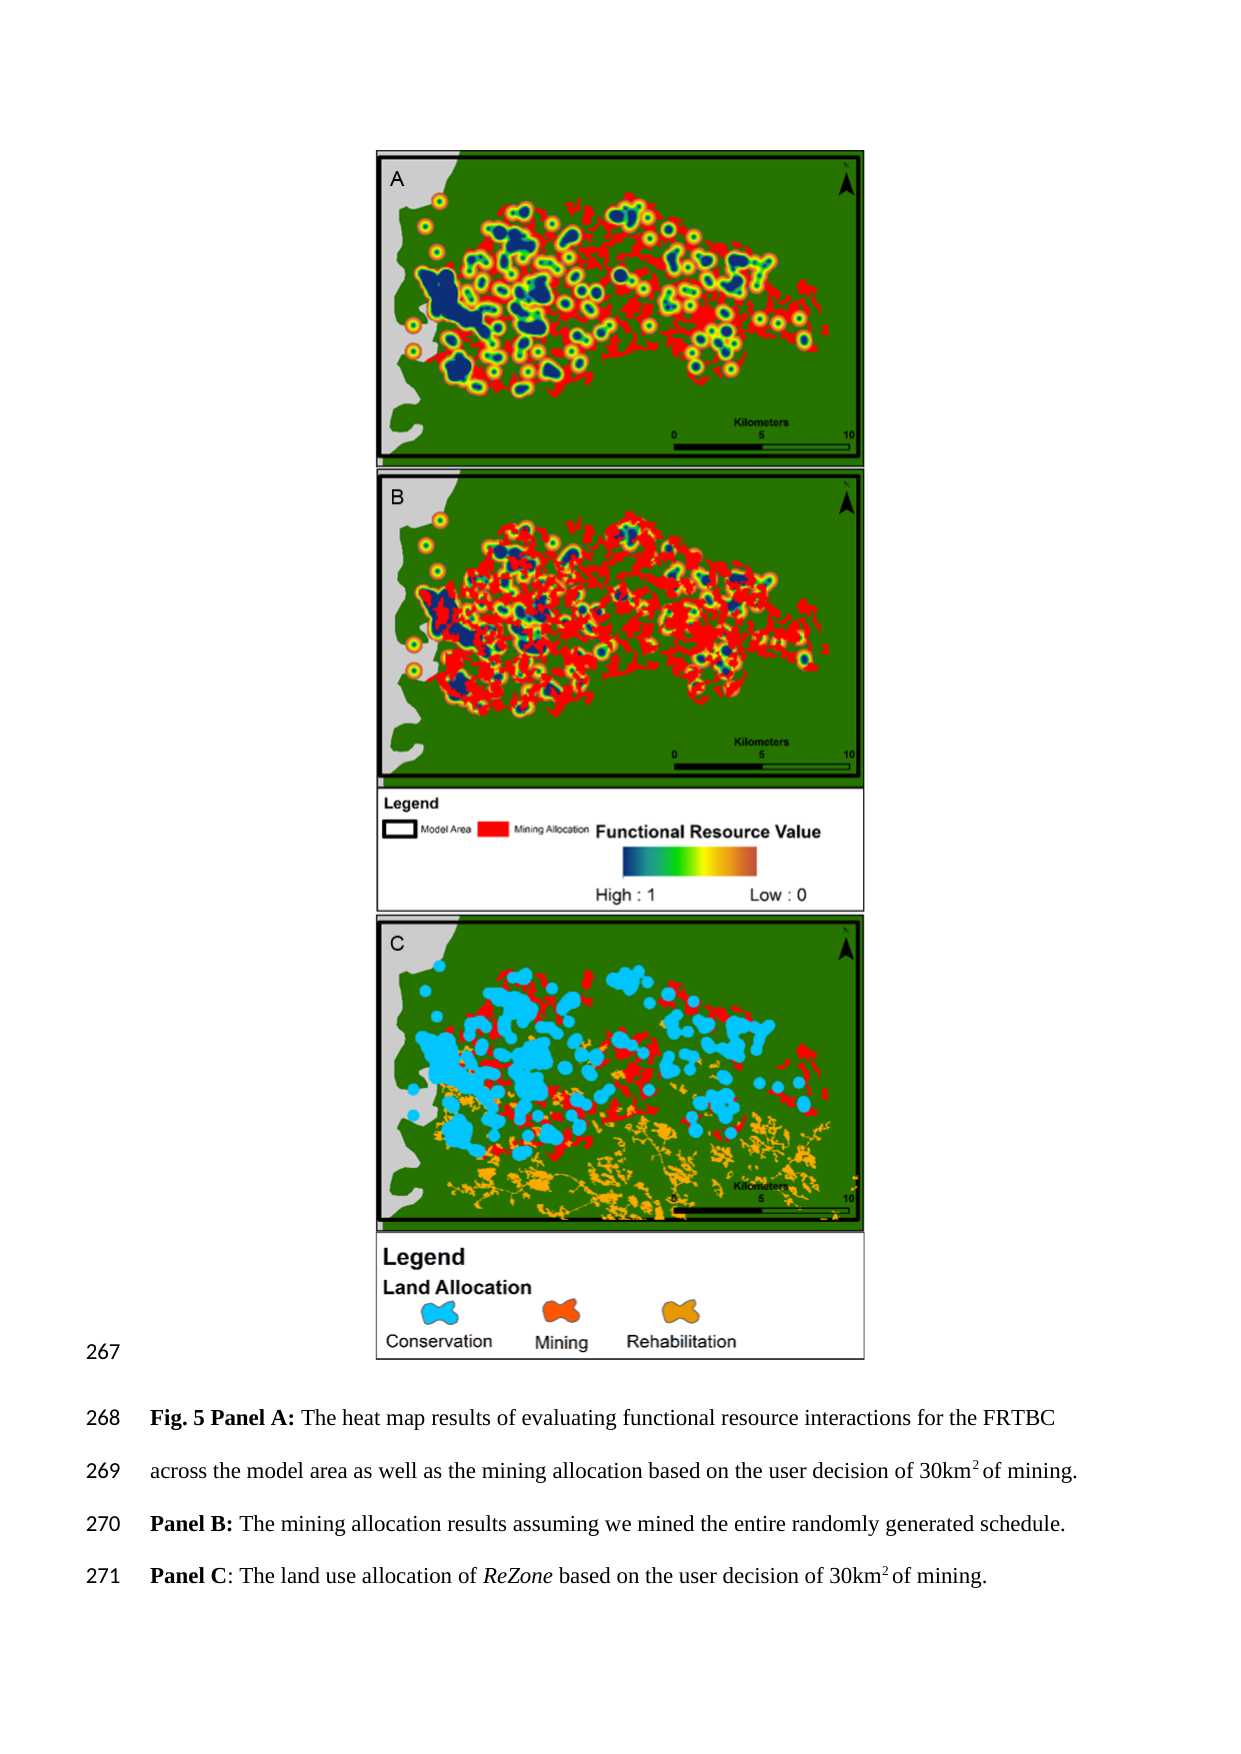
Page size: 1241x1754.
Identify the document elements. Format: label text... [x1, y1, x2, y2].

text Fig. 5 Panel A: The heat map results of evaluating functional resource interactions for the FRTBC across the model area as well as the mining allocation based on the user decision of 30km2 of mining. Panel B: The mining allocation results assuming we mined the entire randomly generated schedule. Panel C: The land use allocation of ReZone based on the user decision of 30km2 of mining. [150, 1404, 1090, 1589]
picture [375, 150, 865, 1360]
